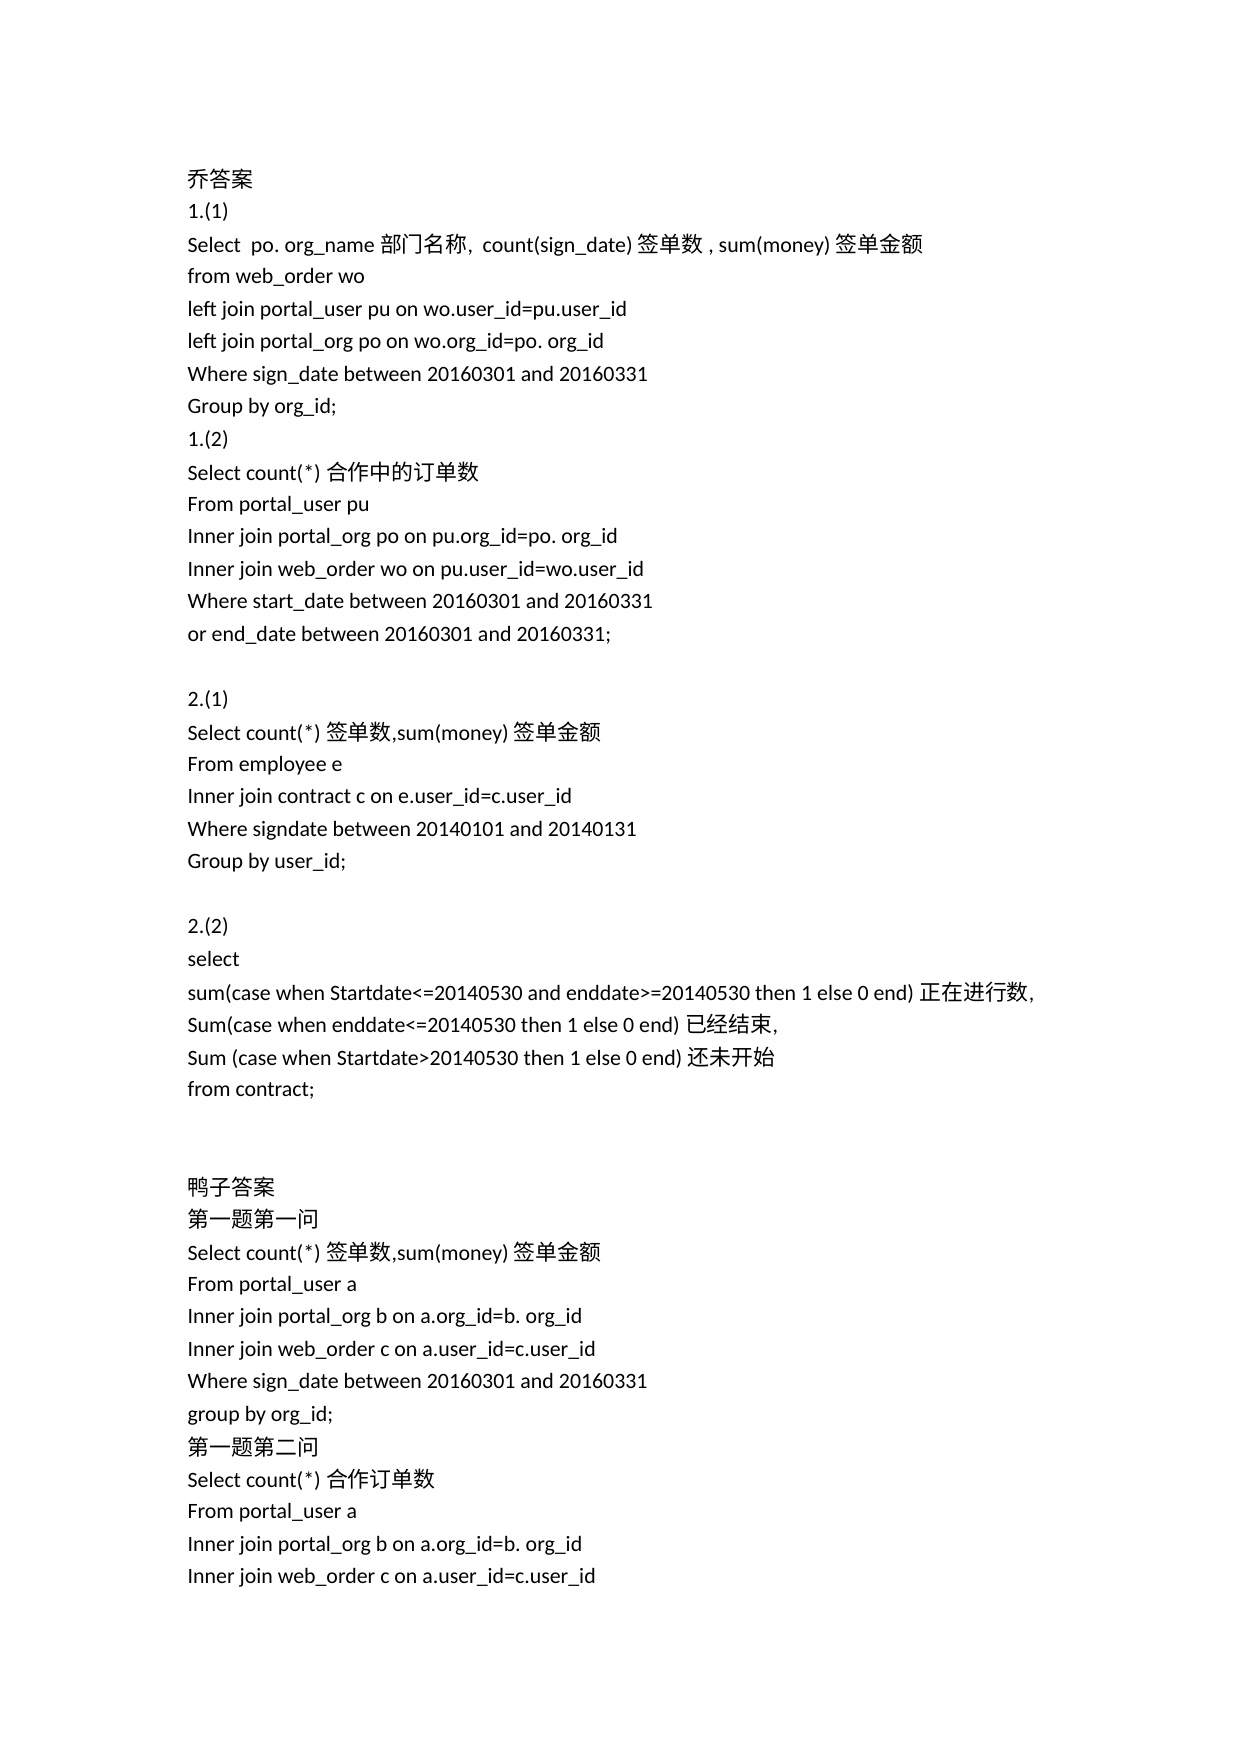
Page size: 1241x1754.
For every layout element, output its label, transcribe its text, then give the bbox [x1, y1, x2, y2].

text Where sign_date between 20160301 and 20160331 [187, 357, 1053, 389]
text 1.(1) [187, 194, 1053, 227]
text From portal_user a [187, 1267, 1053, 1299]
text Group by org_id; [187, 389, 1053, 422]
list 2.(2) [187, 909, 1053, 942]
text Inner join portal_org po on pu.org_id=po. org_id [187, 519, 1053, 552]
text Select count(*) 合作中的订单数 [187, 454, 1053, 487]
text 第一题第二问 [187, 1429, 1053, 1462]
text Sum (case when Startdate>20140530 then 1 else 0 end) 还未开始 [187, 1039, 1053, 1072]
text Inner join portal_org b on a.org_id=b. org_id [187, 1527, 1053, 1559]
text from web_order wo [187, 259, 1053, 292]
text 2.(1) [187, 682, 1053, 714]
text group by org_id; [187, 1397, 1053, 1429]
text From portal_user a [187, 1494, 1053, 1527]
text Select po. org_name 部门名称, count(sign_date) 签单数 , sum(money) 签单金额 [187, 227, 1053, 259]
text Where sign_date between 20160301 and 20160331 [187, 1364, 1053, 1397]
text 鸭子答案 [187, 1169, 1053, 1202]
text left join portal_org po on wo.org_id=po. org_id [187, 324, 1053, 357]
text Sum(case when enddate<=20140530 then 1 else 0 end) 已经结束, [187, 1007, 1053, 1039]
text from contract; [187, 1072, 1053, 1104]
text From portal_user pu [187, 487, 1053, 519]
text left join portal_user pu on wo.user_id=pu.user_id [187, 292, 1053, 324]
text or end_date between 20160301 and 20160331; [187, 617, 1053, 649]
list sum(case when Startdate<=20140530 and enddate>=20140530 then 1 else 0 end) 正在进行数, [187, 974, 1053, 1007]
text Select count(*) 签单数,sum(money) 签单金额 [187, 1234, 1053, 1267]
text Inner join contract c on e.user_id=c.user_id [187, 779, 1053, 812]
text Group by user_id; [187, 844, 1053, 877]
text Inner join web_order c on a.user_id=c.user_id [187, 1332, 1053, 1364]
list select [187, 942, 1053, 974]
text 第一题第一问 [187, 1202, 1053, 1234]
text Select count(*) 合作订单数 [187, 1462, 1053, 1494]
text Inner join web_order wo on pu.user_id=wo.user_id [187, 552, 1053, 584]
text From employee e [187, 747, 1053, 779]
text 1.(2) [187, 422, 1053, 454]
text Where start_date between 20160301 and 20160331 [187, 584, 1053, 617]
text 乔答案 [187, 162, 1053, 194]
text Where signdate between 20140101 and 20140131 [187, 812, 1053, 844]
text Inner join portal_org b on a.org_id=b. org_id [187, 1299, 1053, 1332]
text Select count(*) 签单数,sum(money) 签单金额 [187, 714, 1053, 747]
text Inner join web_order c on a.user_id=c.user_id [187, 1559, 1053, 1592]
